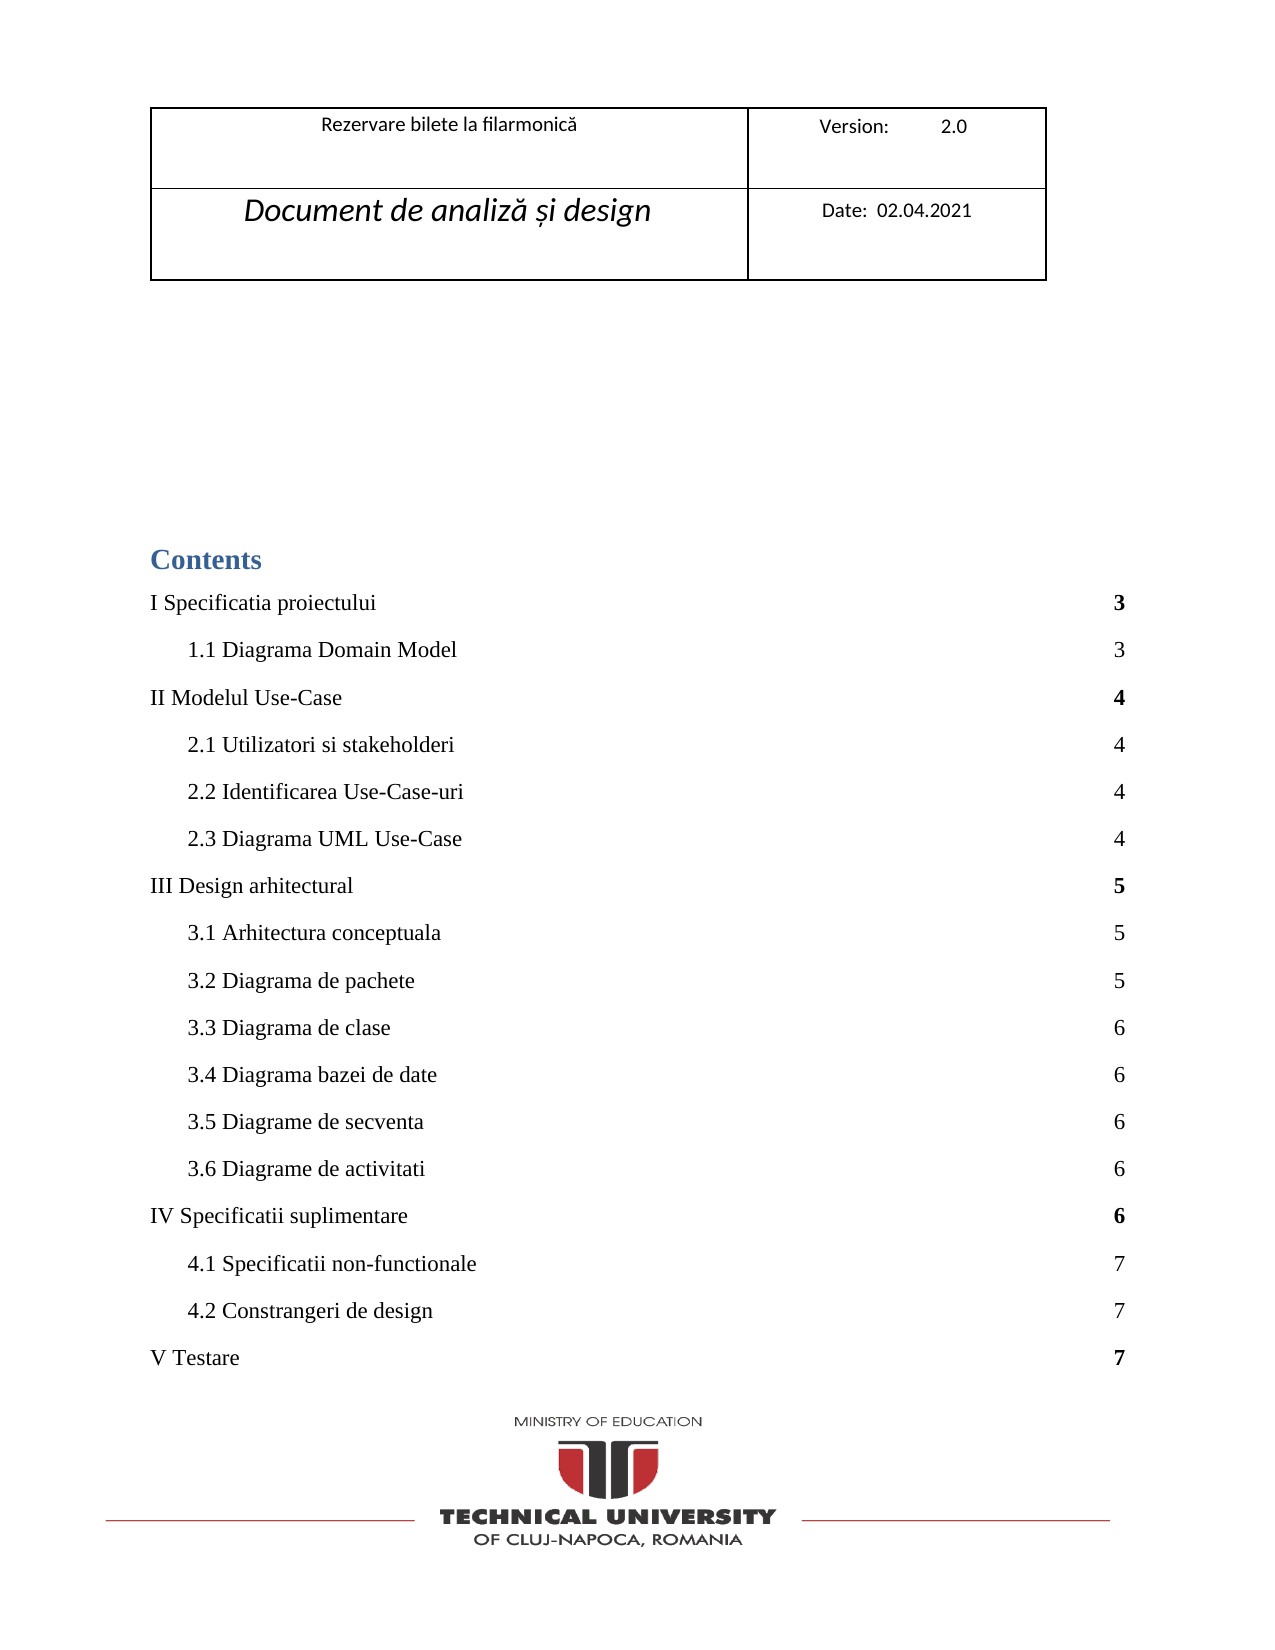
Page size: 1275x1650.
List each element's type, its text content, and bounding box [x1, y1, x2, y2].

text Contents [150, 542, 1125, 576]
picture [105, 1417, 1111, 1547]
